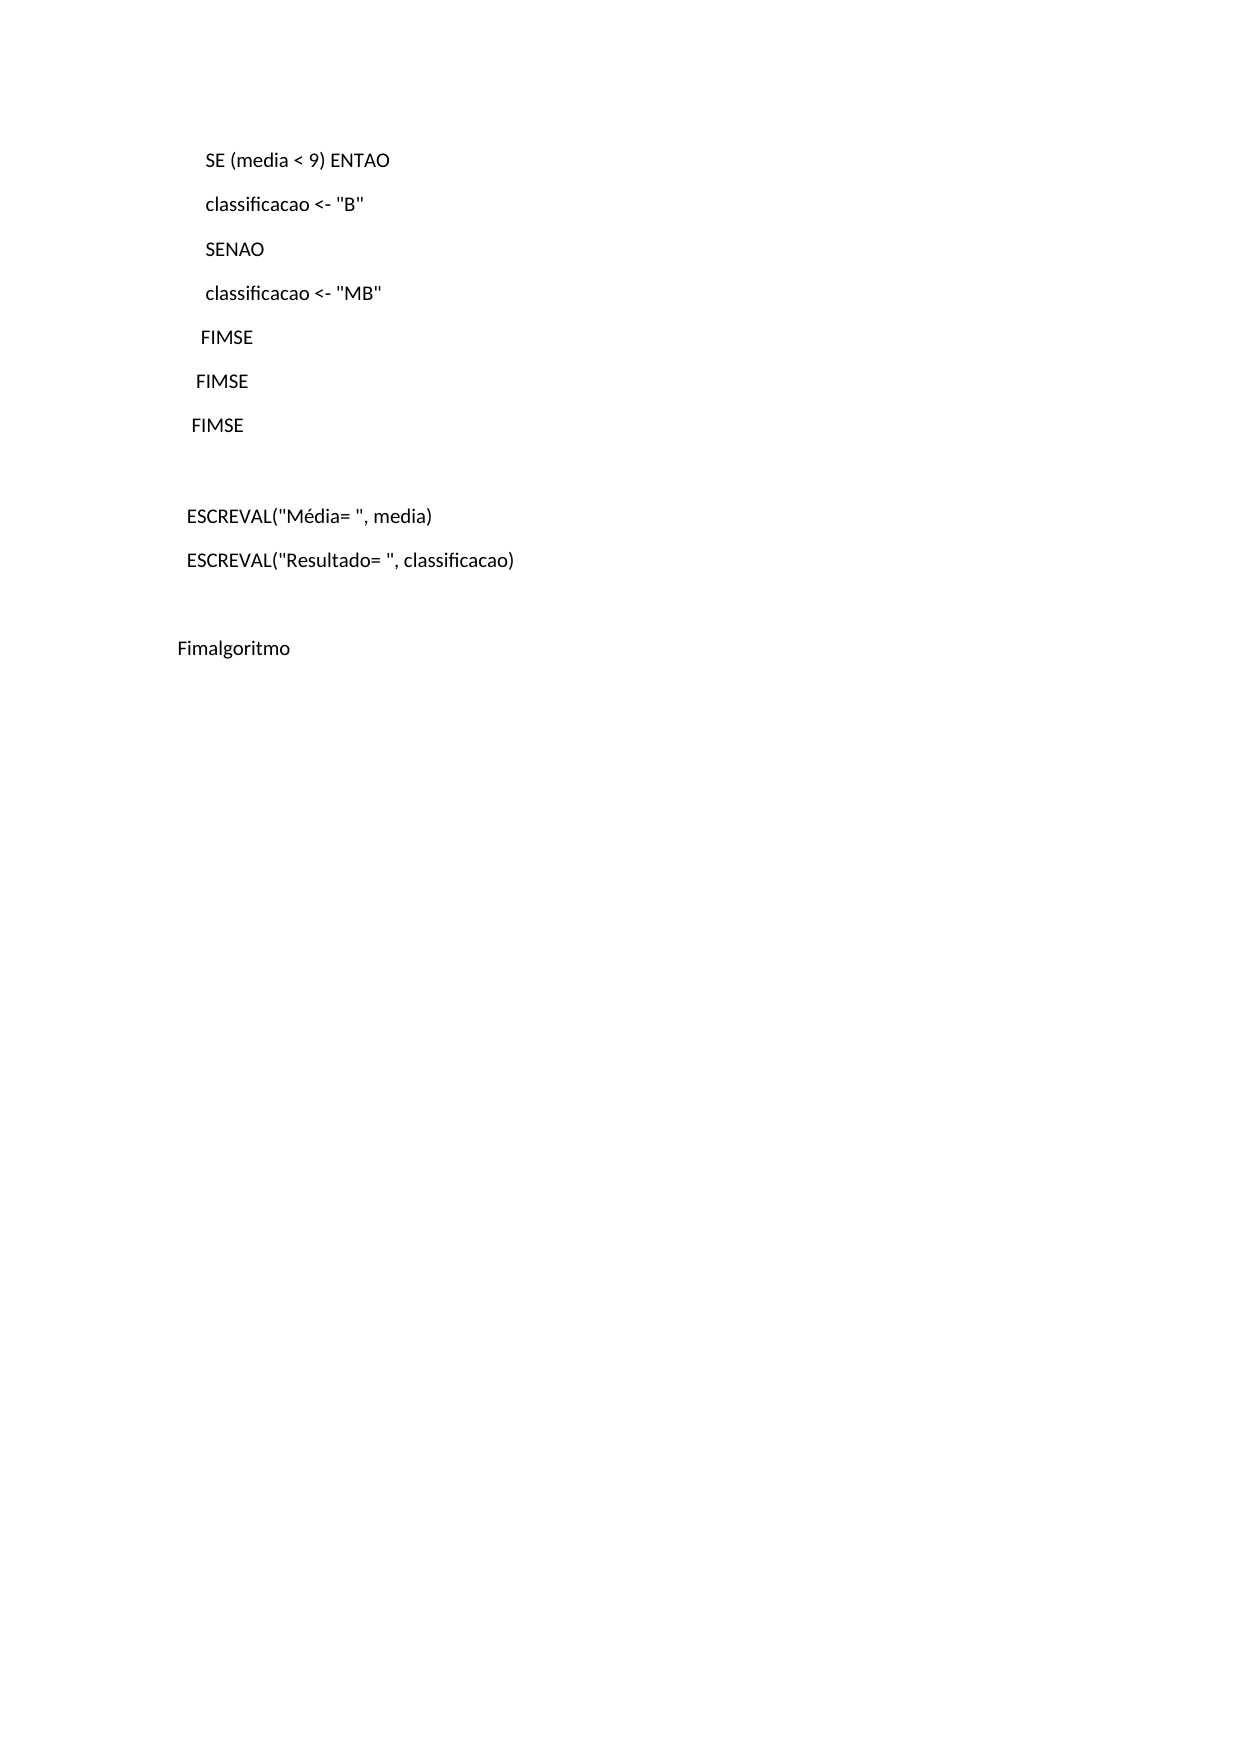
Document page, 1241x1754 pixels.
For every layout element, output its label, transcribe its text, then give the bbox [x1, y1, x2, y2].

text Fimalgoritmo [177, 635, 1063, 661]
text classificacao <- "MB" [177, 280, 1063, 305]
text SENAO [177, 236, 1063, 261]
text FIMSE [177, 368, 1063, 393]
text ESCREVAL("Resultado= ", classificacao) [177, 547, 1063, 572]
text classificacao <- "B" [177, 192, 1063, 217]
text FIMSE [177, 324, 1063, 349]
text ESCREVAL("Média= ", media) [177, 503, 1063, 528]
text SE (media < 9) ENTAO [177, 148, 1063, 173]
text FIMSE [177, 412, 1063, 437]
